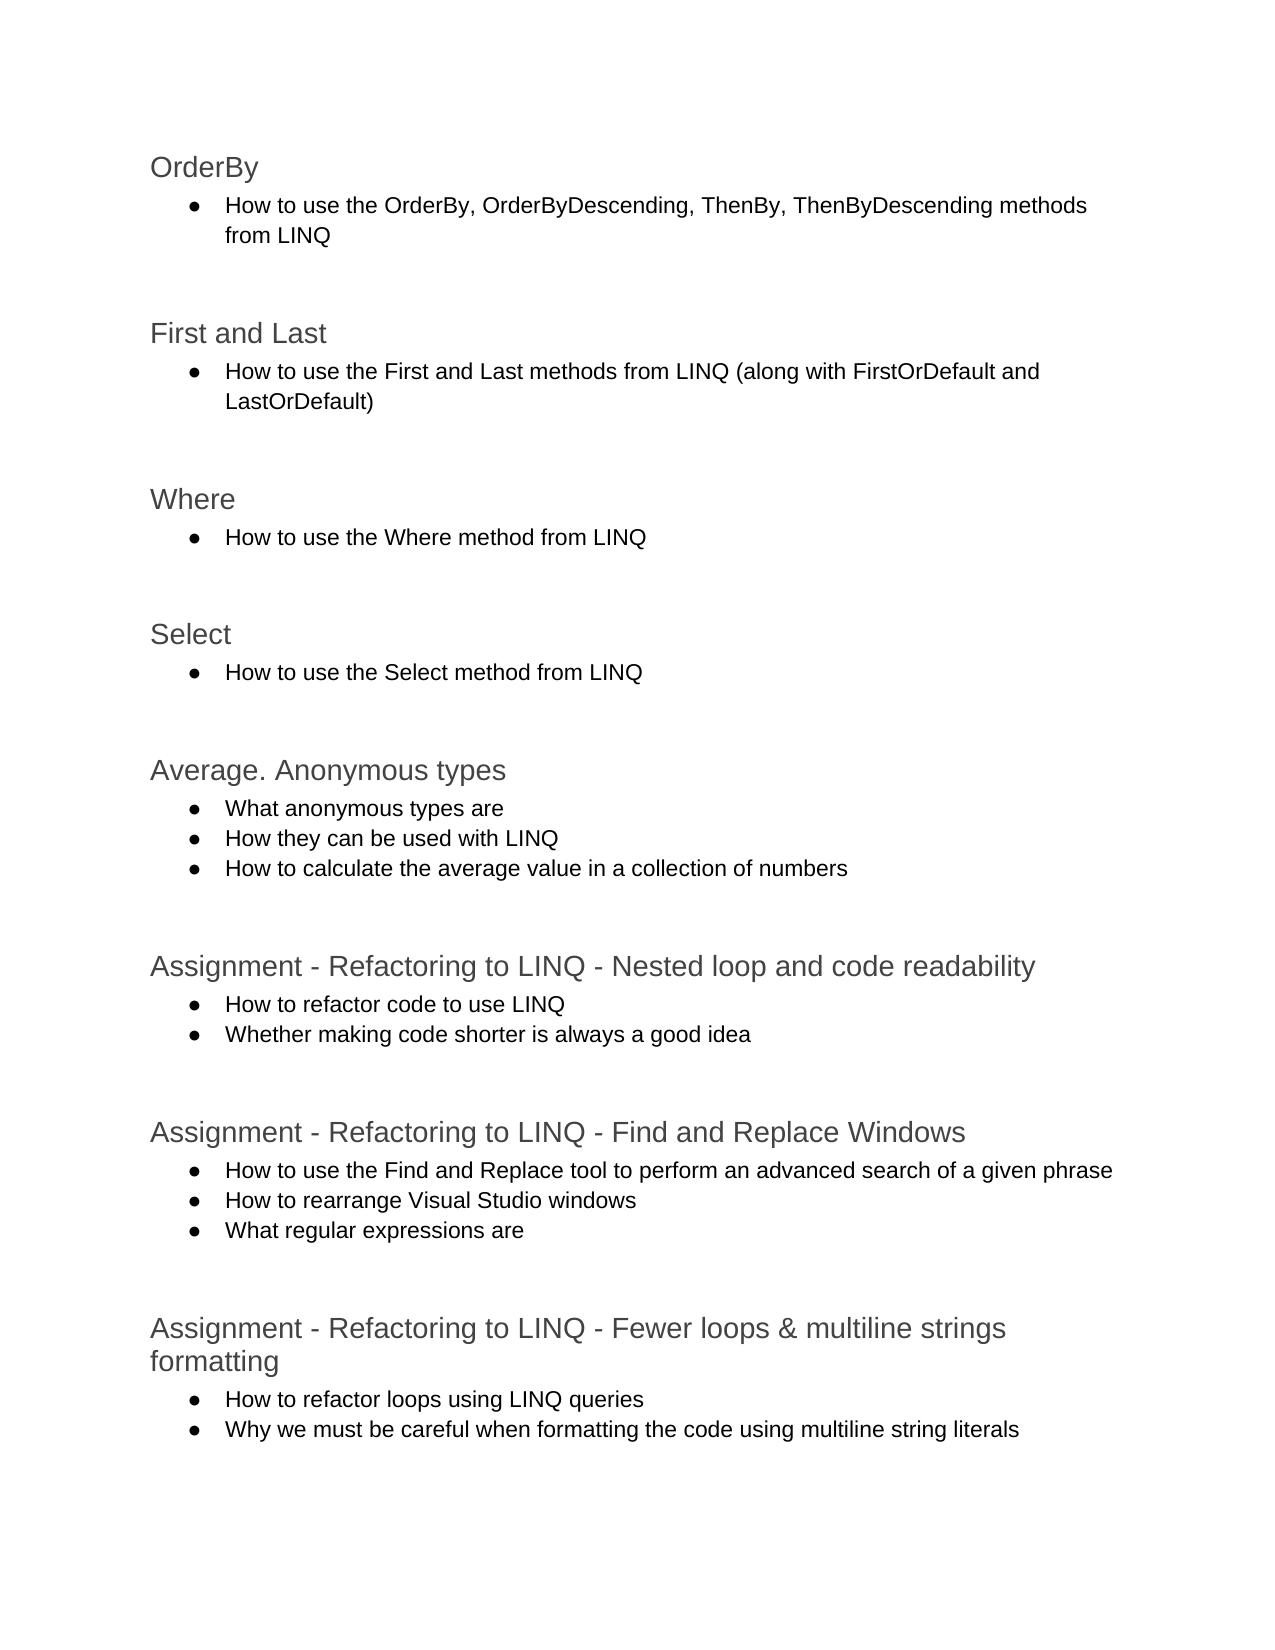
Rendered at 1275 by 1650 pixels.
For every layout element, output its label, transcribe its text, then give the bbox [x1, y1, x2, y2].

subtitle Assignment - Refactoring to LINQ - Fewer loops & multiline strings formatting [150, 1311, 1125, 1378]
list How to calculate the average value in a collection of numbers [187, 855, 1125, 882]
subtitle Where [150, 482, 1125, 515]
list Whether making code shorter is always a good idea [187, 1021, 1125, 1047]
list How to use the Select method from LINQ [187, 659, 1125, 686]
list What regular expressions are [187, 1217, 1125, 1243]
list How to refactor code to use LINQ [187, 991, 1125, 1017]
list What anonymous types are [187, 795, 1125, 821]
list How to use the OrderBy, OrderByDescending, ThenBy, ThenByDescending methods from LINQ [187, 192, 1125, 248]
list Why we must be careful when formatting the code using multiline string literals [187, 1416, 1125, 1443]
list How to use the Find and Replace tool to perform an advanced search of a given phrase [187, 1157, 1125, 1183]
subtitle Assignment - Refactoring to LINQ - Find and Replace Windows [150, 1115, 1125, 1148]
subtitle Select [150, 617, 1125, 651]
list How to use the Where method from LINQ [187, 523, 1125, 550]
subtitle Assignment - Refactoring to LINQ - Nested loop and code readability [150, 949, 1125, 982]
subtitle Average. Anonymous types [150, 753, 1125, 786]
subtitle First and Last [150, 316, 1125, 349]
subtitle OrderBy [150, 150, 1125, 183]
list How to refactor loops using LINQ queries [187, 1386, 1125, 1413]
list How to rearrange Visual Studio windows [187, 1187, 1125, 1213]
list How to use the First and Last methods from LINQ (along with FirstOrDefault and LastOrDefault) [187, 358, 1125, 414]
list How they can be used with LINQ [187, 825, 1125, 851]
